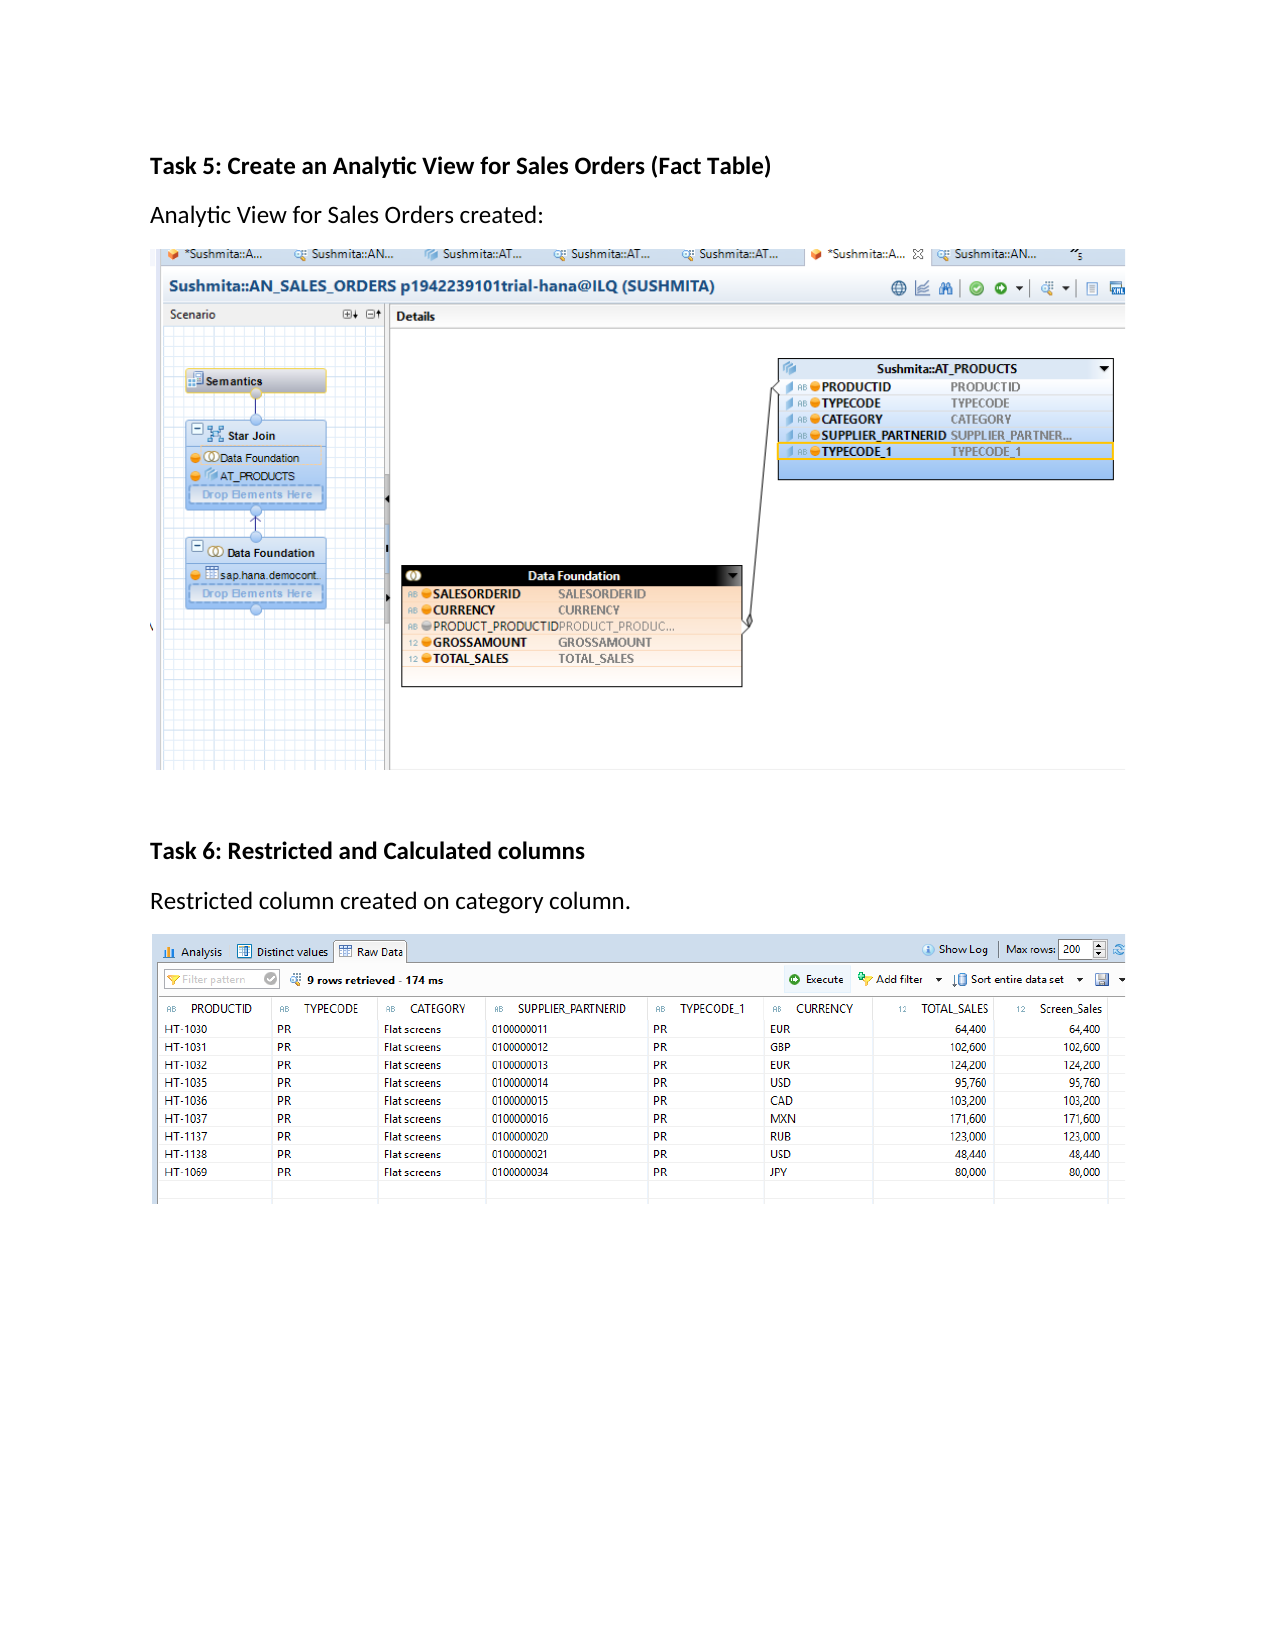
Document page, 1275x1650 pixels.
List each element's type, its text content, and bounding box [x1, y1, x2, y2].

text Task 6: Restricted and Calculated columns [150, 835, 1125, 866]
text Analytic View for Sales Orders created: [150, 199, 1125, 230]
picture [150, 934, 1125, 1204]
text Restricted column created on category column. [150, 885, 1125, 915]
picture [150, 249, 1125, 770]
text Task 5: Create an Analytic View for Sales Orders (Fact Table) [150, 150, 1125, 181]
